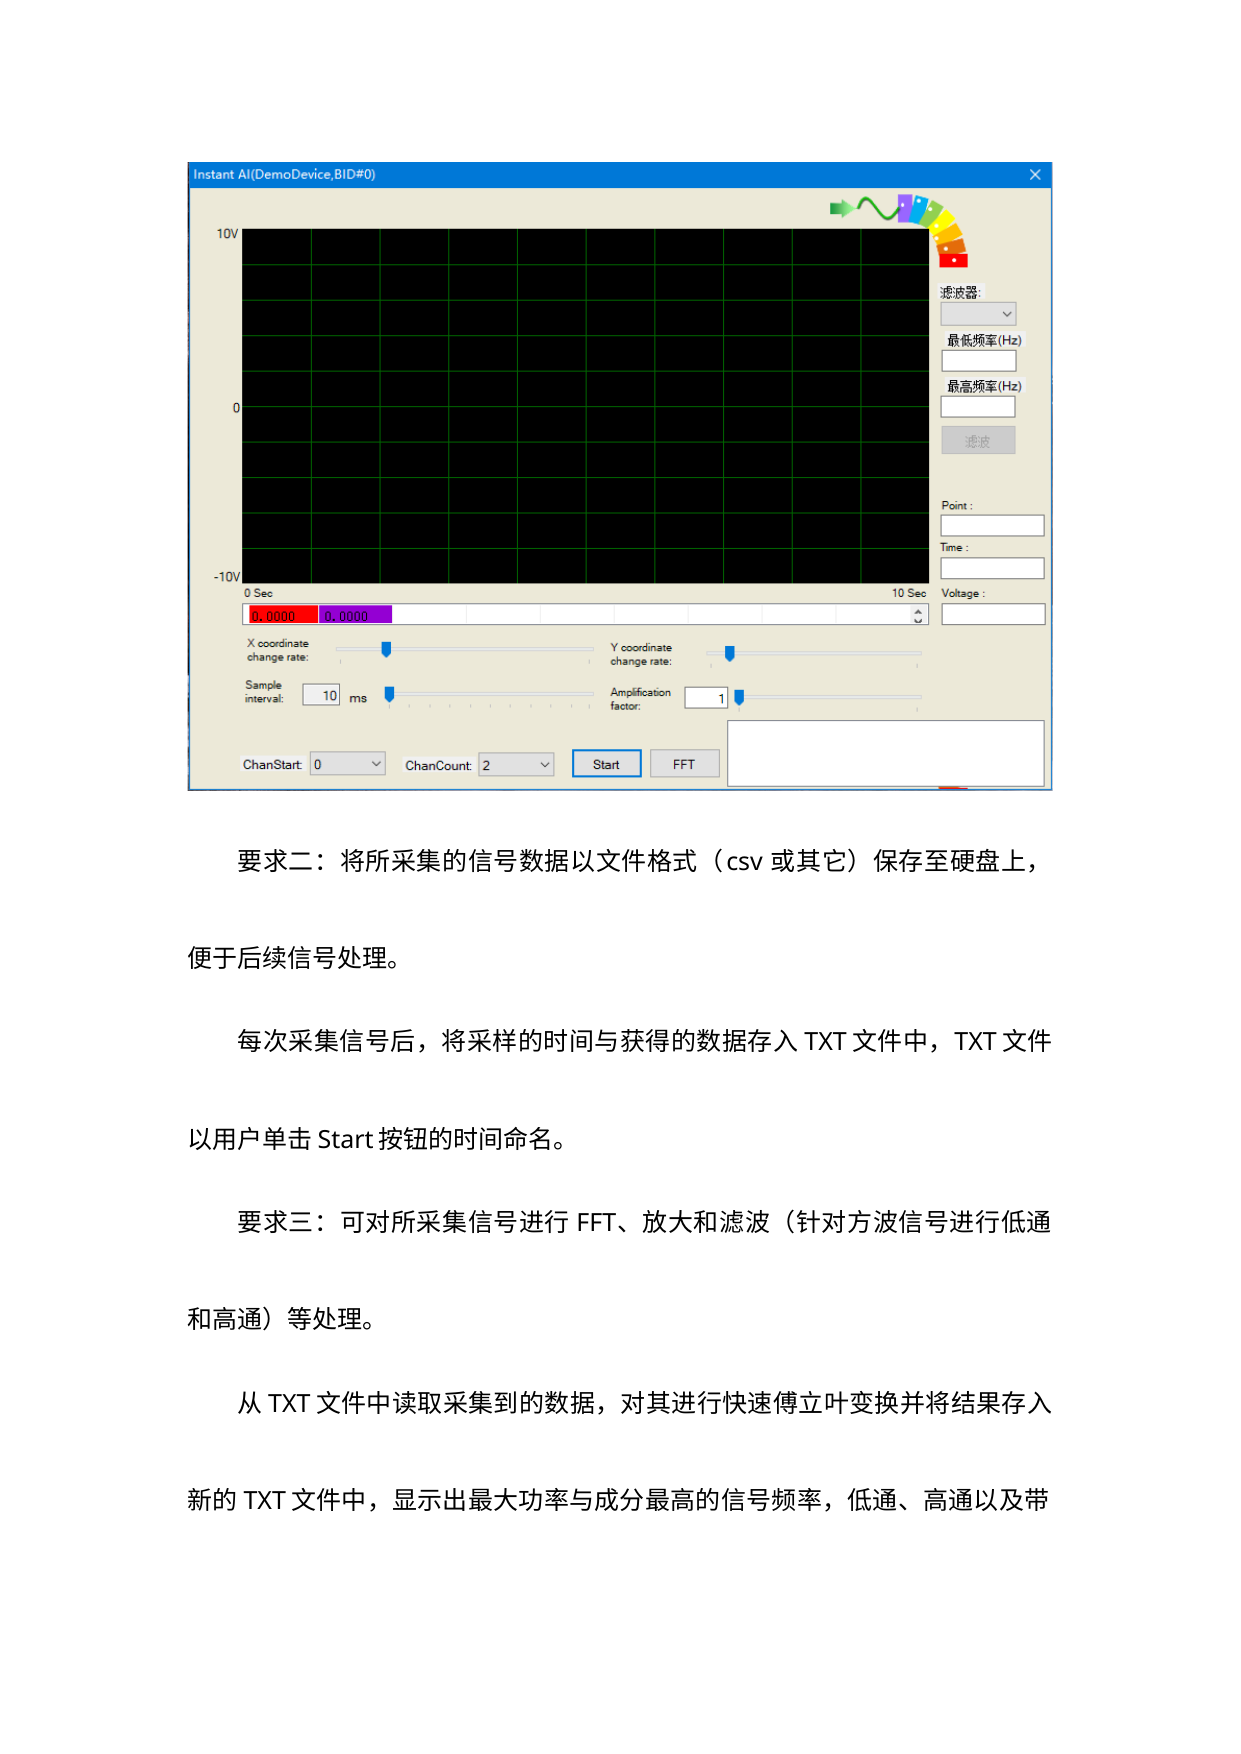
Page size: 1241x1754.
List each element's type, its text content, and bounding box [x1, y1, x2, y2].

picture [187, 162, 1053, 791]
text 每次采集信号后，将采样的时间与获得的数据存入TXT文件中，TXT文件以用户单击Start按钮的时间命名。 [187, 1007, 1053, 1170]
text 要求三：可对所采集信号进行FFT、放大和滤波（针对方波信号进行低通和高通）等处理。 [187, 1188, 1053, 1351]
text 要求二：将所采集的信号数据以文件格式（csv 或其它）保存至硬盘上，便于后续信号处理。 [187, 827, 1053, 989]
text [187, 1369, 1053, 1531]
